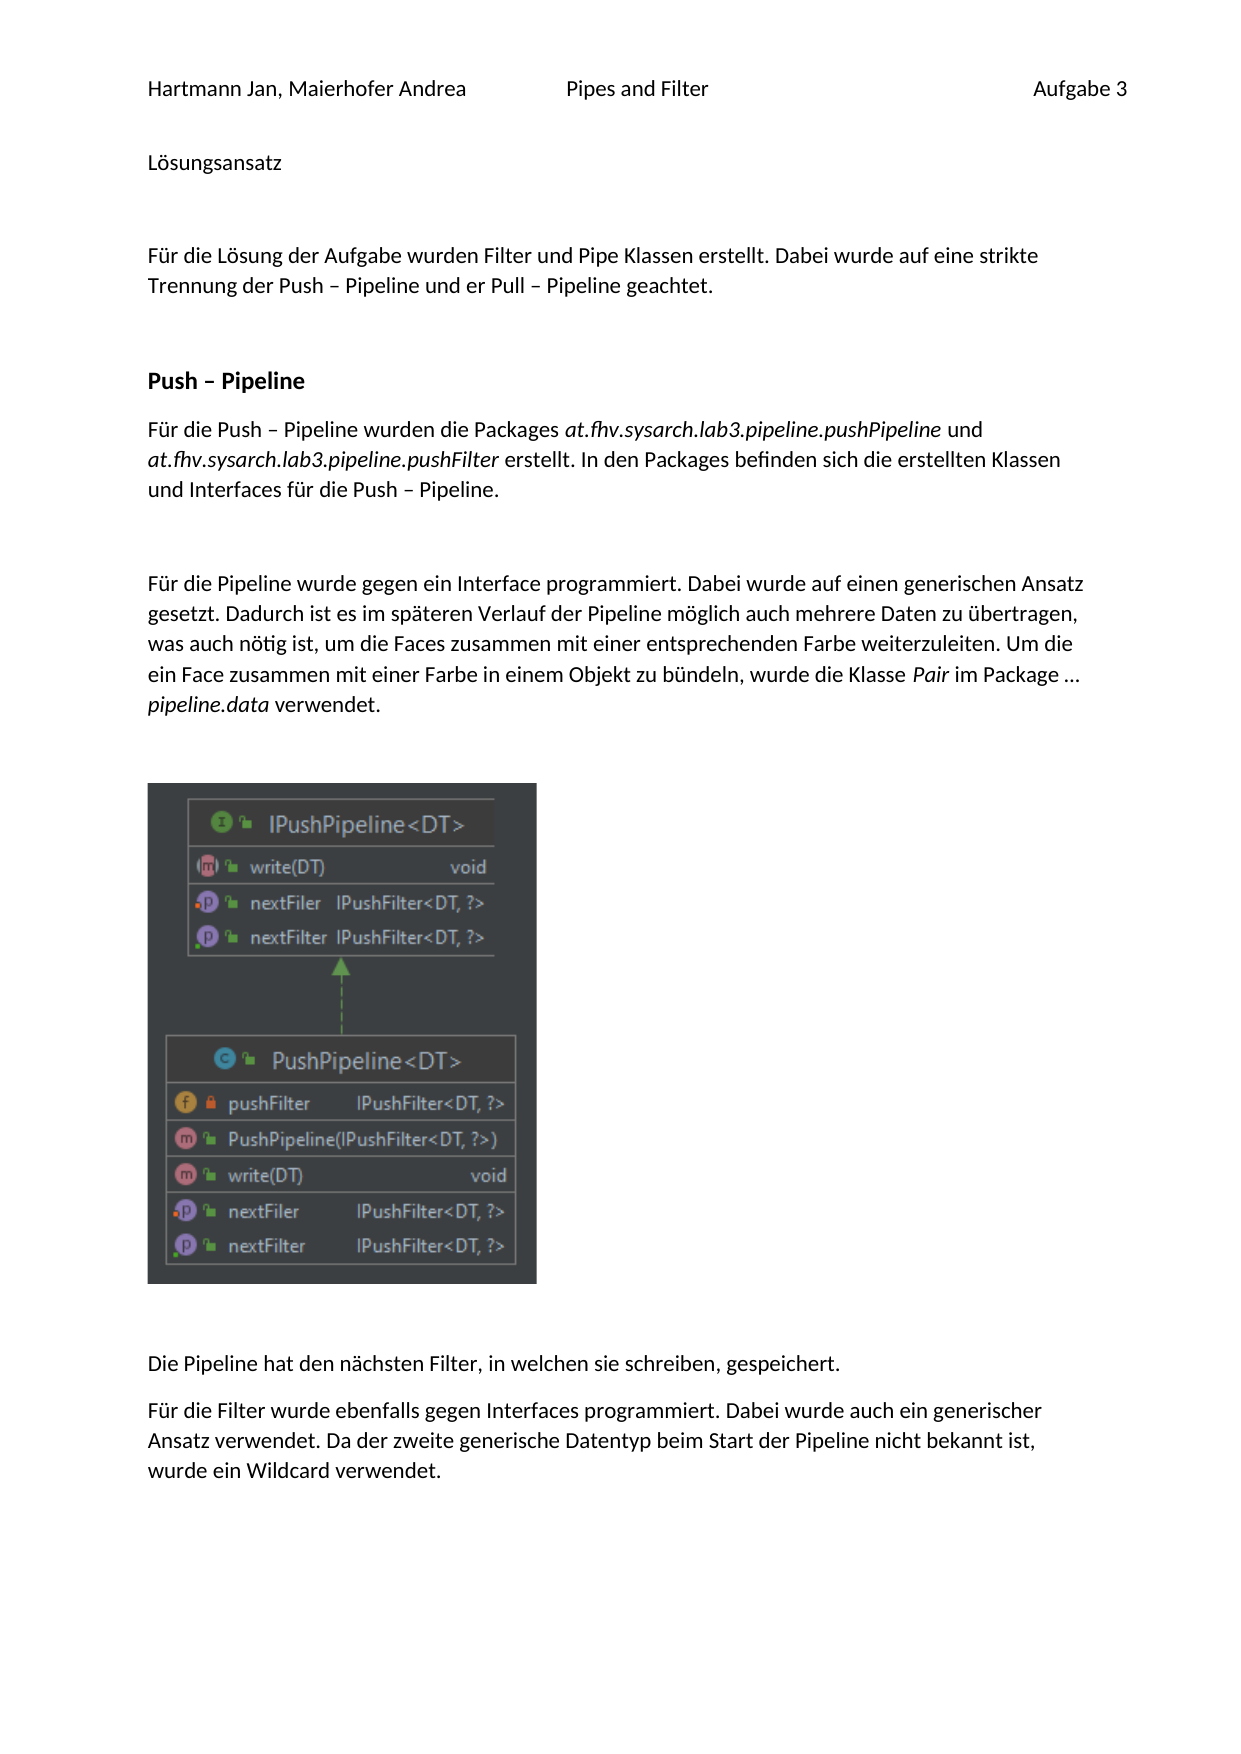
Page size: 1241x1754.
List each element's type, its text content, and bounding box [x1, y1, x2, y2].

text Für die Lösung der Aufgabe wurden Filter und Pipe Klassen erstellt. Dabei wurde auf eine strikte Trennung der Push – Pipeline und er Pull – Pipeline geachtet. [148, 241, 1093, 299]
text Für die Push – Pipeline wurden die Packages at.fhv.sysarch.lab3.pipeline.pushPipeline und at.fhv.sysarch.lab3.pipeline.pushFilter erstellt. In den Packages befinden sich die erstellten Klassen und Interfaces für die Push – Pipeline. [148, 415, 1093, 503]
text Push – Pipeline [148, 365, 1093, 396]
text Für die Pipeline wurde gegen ein Interface programmiert. Dabei wurde auf einen generischen Ansatz gesetzt. Dadurch ist es im späteren Verlauf der Pipeline möglich auch mehrere Daten zu übertragen, was auch nötig ist, um die Faces zusammen mit einer entsprechenden Farbe weiterzuleiten. Um die ein Face zusammen mit einer Farbe in einem Objekt zu bündeln, wurde die Klasse Pair im Package …pipeline.data verwendet. [148, 569, 1093, 718]
text Für die Filter wurde ebenfalls gegen Interfaces programmiert. Dabei wurde auch ein generischer Ansatz verwendet. Da der zweite generische Datentyp beim Start der Pipeline nicht bekannt ist, wurde ein Wildcard verwendet. [148, 1396, 1093, 1485]
text Lösungsansatz [148, 148, 1093, 176]
picture [147, 783, 537, 1284]
text Die Pipeline hat den nächsten Filter, in welchen sie schreiben, gespeichert. [148, 1349, 1093, 1377]
